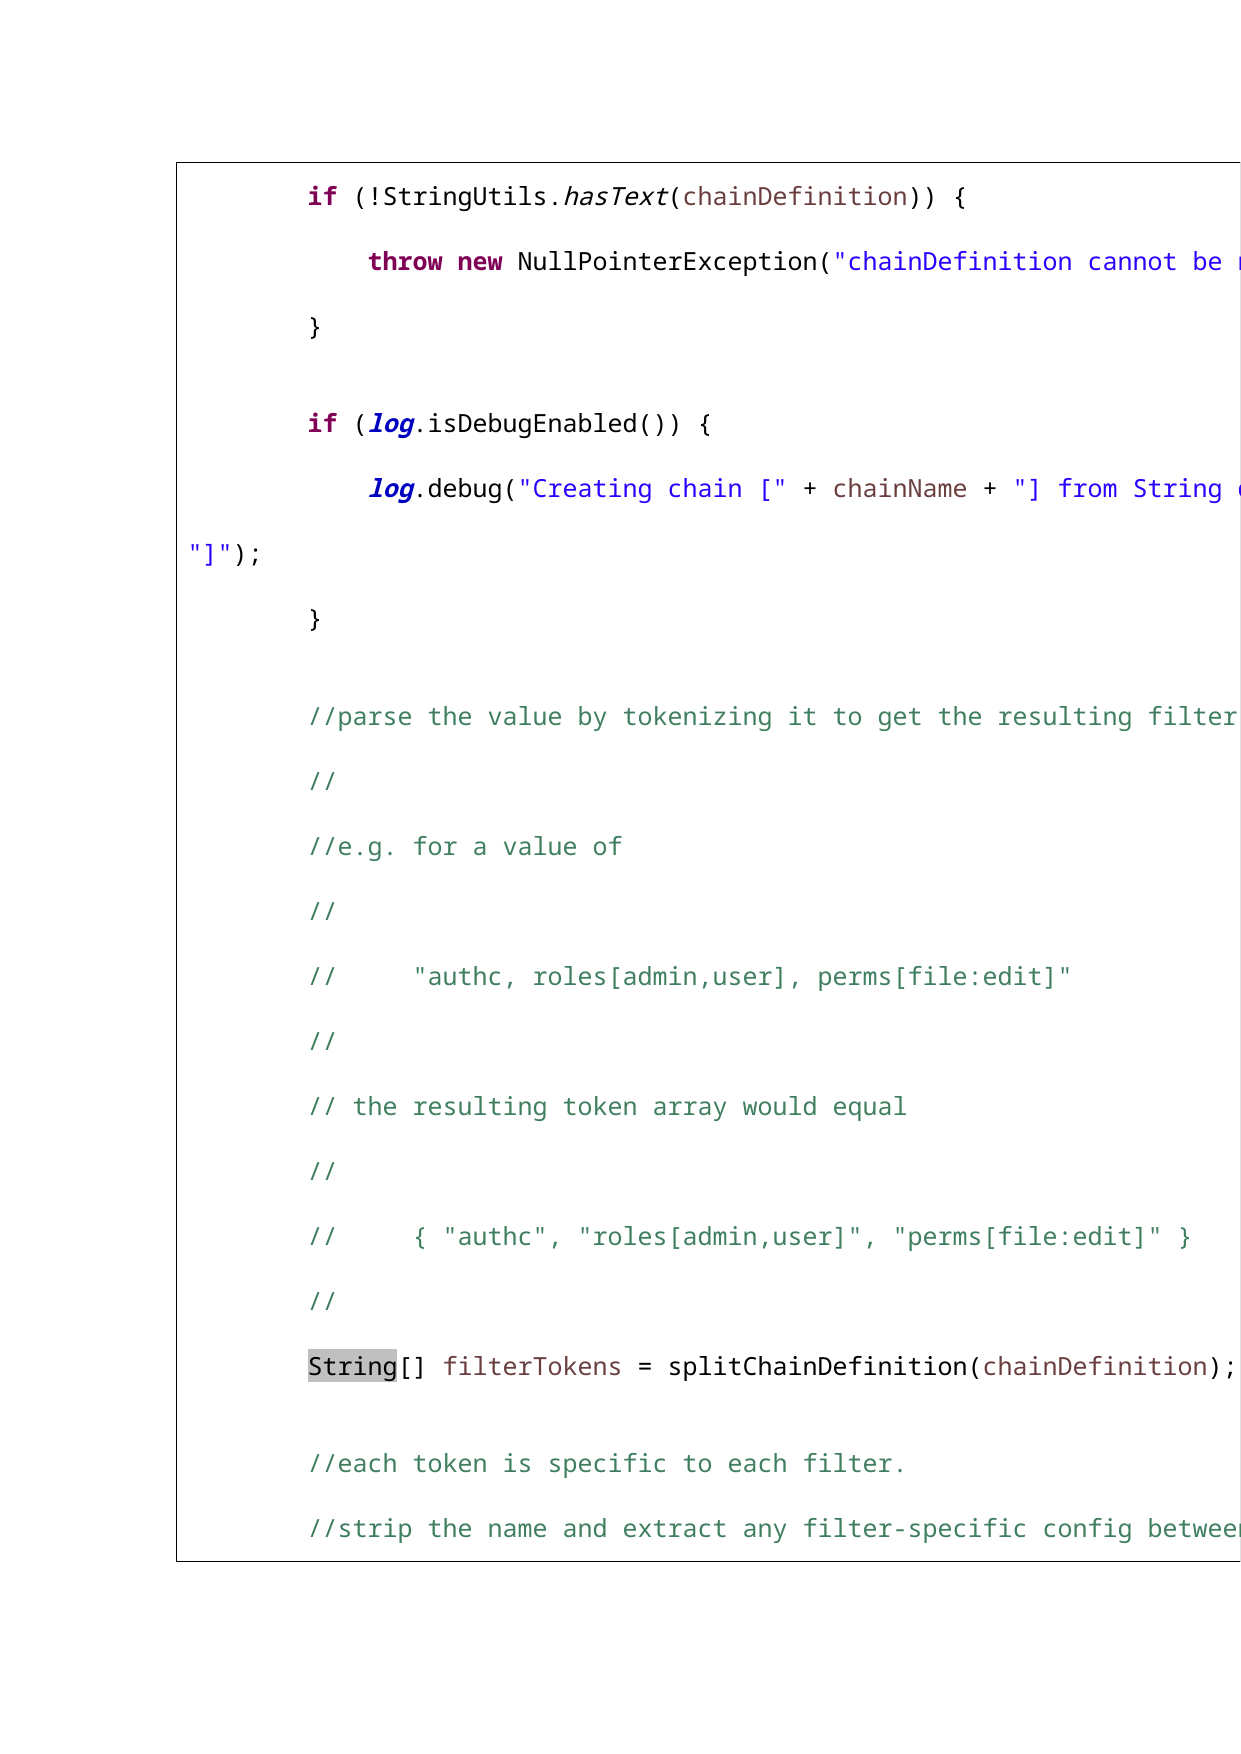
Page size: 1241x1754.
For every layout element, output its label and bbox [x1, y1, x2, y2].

table_header [177, 163, 1240, 1561]
